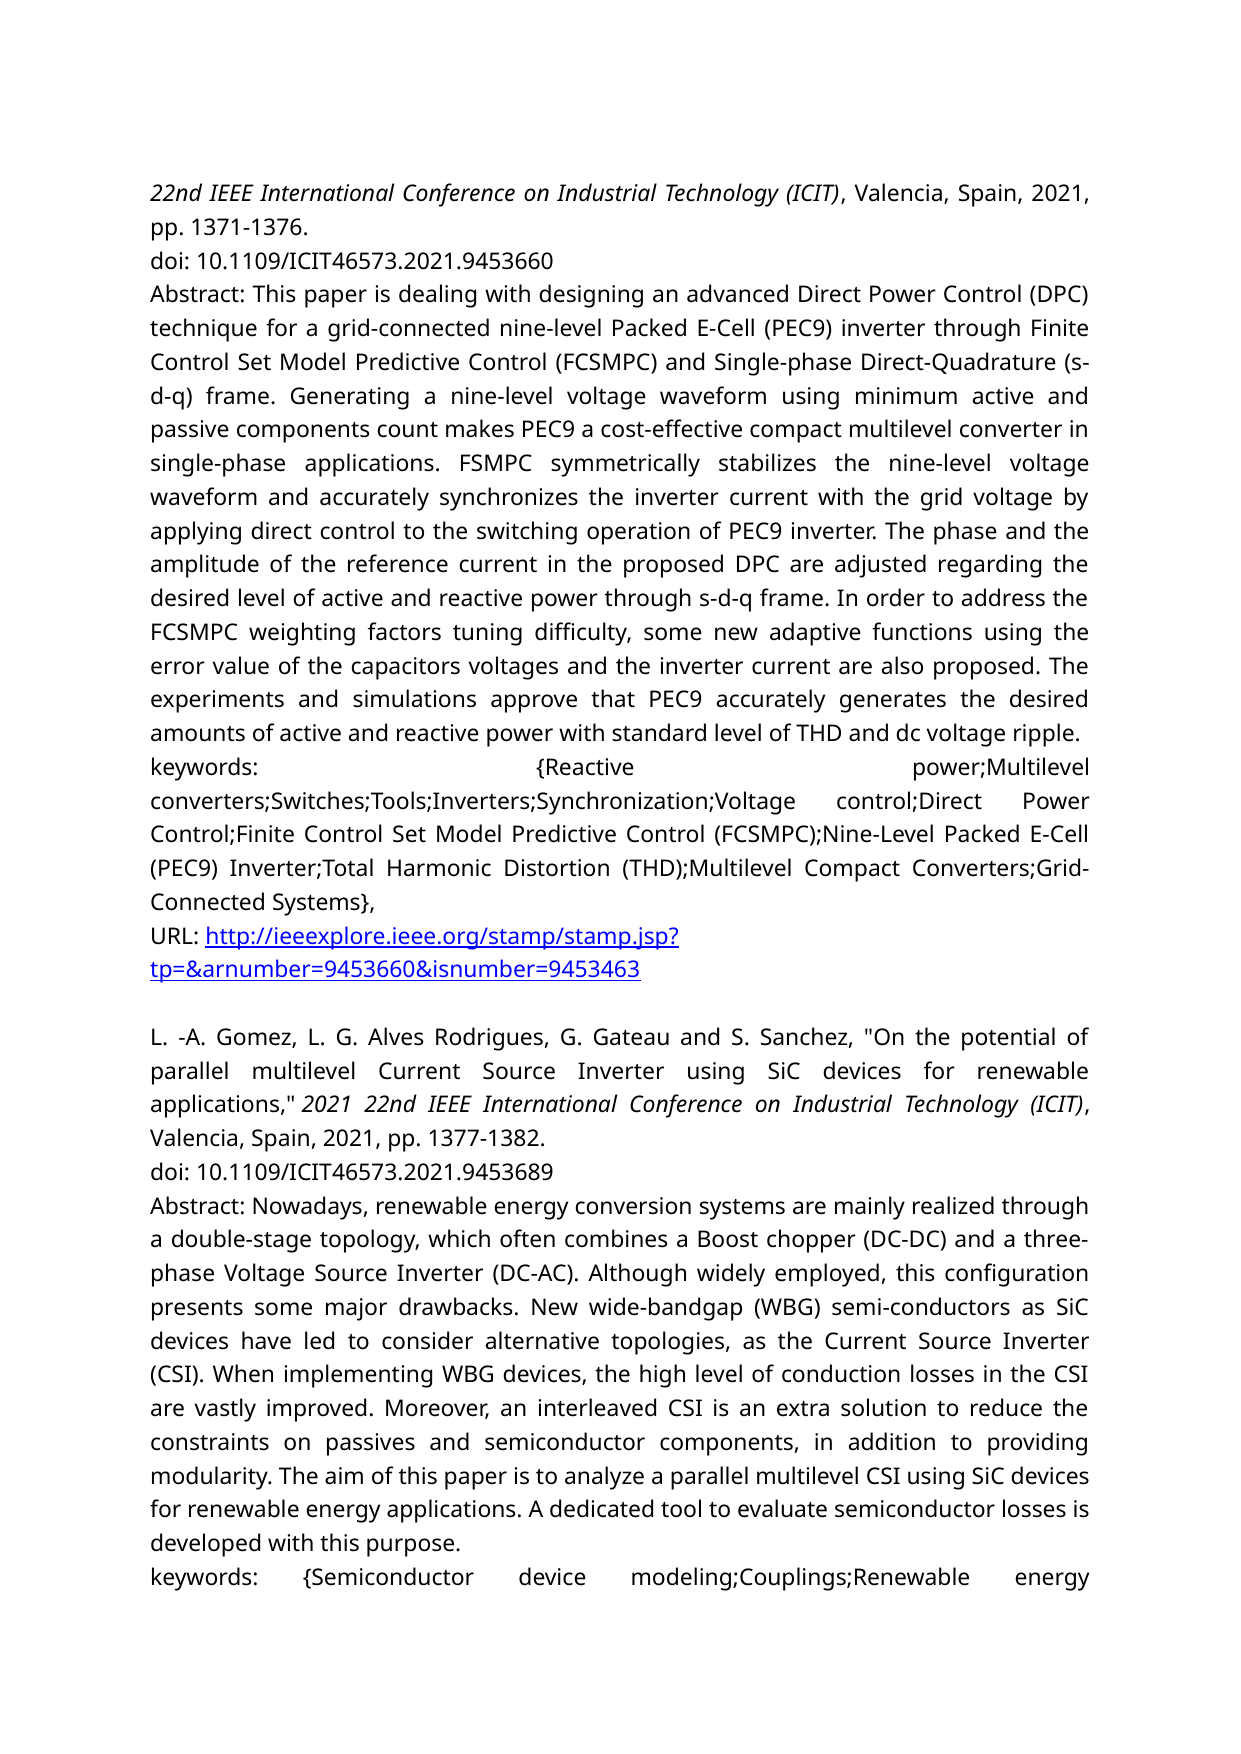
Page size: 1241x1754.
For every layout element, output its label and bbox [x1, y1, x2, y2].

text [150, 177, 1090, 1592]
